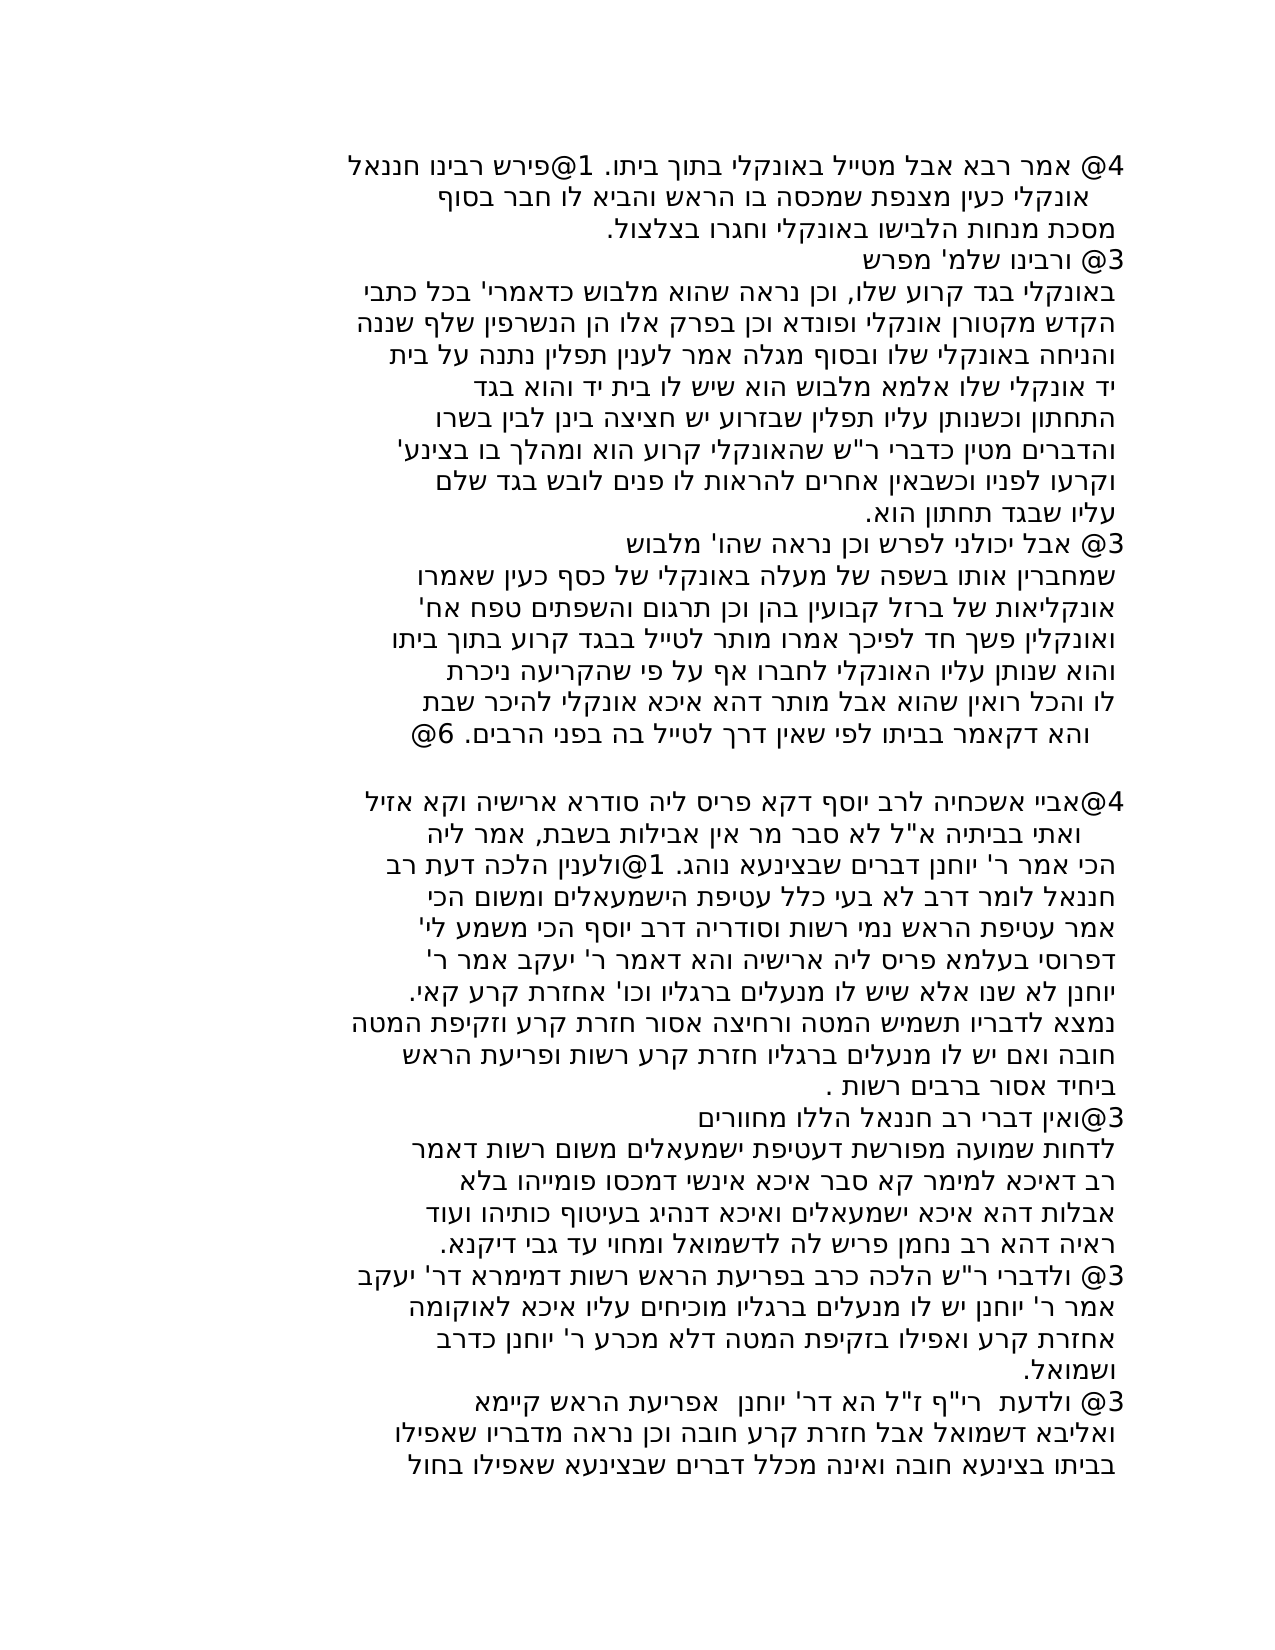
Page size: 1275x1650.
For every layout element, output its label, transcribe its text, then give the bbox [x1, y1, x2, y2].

text אבלות דהא איכא ישמעאלים ואיכא דנהיג בעיטוף כותיהו ועוד [150, 1197, 1125, 1228]
text אמר עטיפת הראש נמי רשות וסודריה דרב יוסף הכי משמע לי' [150, 913, 1125, 944]
text 3@ ורבינו שלמ' מפרש [150, 245, 1125, 276]
text אמר ר' יוחנן יש לו מנעלים ברגליו מוכיחים עליו איכא לאוקומה [150, 1292, 1125, 1323]
text לדחות שמועה מפורשת דעטיפת ישמעאלים משום רשות דאמר [150, 1134, 1125, 1165]
text 4@ אמר רבא אבל מטייל באונקלי בתוך ביתו. 1@פירש רבינו חננאל [150, 150, 1125, 182]
text ביחיד אסור ברבים רשות . [150, 1071, 1125, 1102]
text אונקלי כעין מצנפת שמכסה בו הראש והביא לו חבר בסוף [150, 182, 1125, 213]
text 3@ ולדעת רי"ף ז"ל הא דר' יוחנן אפריעת הראש קיימא [150, 1386, 1125, 1418]
text התחתון וכשנותן עליו תפלין שבזרוע יש חציצה בינן לבין בשרו [150, 402, 1125, 434]
text והוא שנותן עליו האונקלי לחברו אף על פי שהקריעה ניכרת [150, 655, 1125, 687]
text ואליבא דשמואל אבל חזרת קרע חובה וכן נראה מדבריו שאפילו [150, 1418, 1125, 1449]
text שמחברין אותו בשפה של מעלה באונקלי של כסף כעין שאמרו [150, 560, 1125, 592]
text 3@ אבל יכולני לפרש וכן נראה שהו' מלבוש [150, 529, 1125, 560]
text 3@ ולדברי ר"ש הלכה כרב בפריעת הראש רשות דמימרא דר' יעקב [150, 1260, 1125, 1292]
text ושמואל. [150, 1355, 1125, 1386]
text חובה ואם יש לו מנעלים ברגליו חזרת קרע רשות ופריעת הראש [150, 1039, 1125, 1071]
text עליו שבגד תחתון הוא. [150, 497, 1125, 529]
text יוחנן לא שנו אלא שיש לו מנעלים ברגליו וכו' אחזרת קרע קאי. [150, 976, 1125, 1007]
text מסכת מנחות הלבישו באונקלי וחגרו בצלצול. [150, 213, 1125, 245]
text והדברים מטין כדברי ר"ש שהאונקלי קרוע הוא ומהלך בו בצינע' [150, 434, 1125, 466]
text נמצא לדבריו תשמיש המטה ורחיצה אסור חזרת קרע וזקיפת המטה [150, 1007, 1125, 1039]
text באונקלי בגד קרוע שלו, וכן נראה שהוא מלבוש כדאמרי' בכל כתבי [150, 276, 1125, 308]
text הקדש מקטורן אונקלי ופונדא וכן בפרק אלו הן הנשרפין שלף שננה [150, 308, 1125, 339]
text והא דקאמר בביתו לפי שאין דרך לטייל בה בפני הרבים. 6@ [150, 718, 1125, 750]
text בביתו בצינעא חובה ואינה מכלל דברים שבצינעא שאפילו בחול [150, 1449, 1125, 1481]
text אונקליאות של ברזל קבועין בהן וכן תרגום והשפתים טפח אח' [150, 592, 1125, 623]
text רב דאיכא למימר קא סבר איכא אינשי דמכסו פומייהו בלא [150, 1165, 1125, 1197]
text דפרוסי בעלמא פריס ליה ארישיה והא דאמר ר' יעקב אמר ר' [150, 944, 1125, 976]
text חננאל לומר דרב לא בעי כלל עטיפת הישמעאלים ומשום הכי [150, 881, 1125, 913]
text וקרעו לפניו וכשבאין אחרים להראות לו פנים לובש בגד שלם [150, 466, 1125, 497]
text ואונקלין פשך חד לפיכך אמרו מותר לטייל בבגד קרוע בתוך ביתו [150, 623, 1125, 655]
text ואתי בביתיה א"ל לא סבר מר אין אבילות בשבת, אמר ליה [150, 818, 1125, 850]
text 3@ואין דברי רב חננאל הללו מחוורים [150, 1102, 1125, 1134]
text הכי אמר ר' יוחנן דברים שבצינעא נוהג. 1@ולענין הלכה דעת רב [150, 850, 1125, 881]
text והניחה באונקלי שלו ובסוף מגלה אמר לענין תפלין נתנה על בית [150, 339, 1125, 371]
text ראיה דהא רב נחמן פריש לה לדשמואל ומחוי עד גבי דיקנא. [150, 1228, 1125, 1260]
text יד אונקלי שלו אלמא מלבוש הוא שיש לו בית יד והוא בגד [150, 371, 1125, 402]
text 4@אביי אשכחיה לרב יוסף דקא פריס ליה סודרא ארישיה וקא אזיל [150, 787, 1125, 818]
text אחזרת קרע ואפילו בזקיפת המטה דלא מכרע ר' יוחנן כדרב [150, 1323, 1125, 1355]
text לו והכל רואין שהוא אבל מותר דהא איכא אונקלי להיכר שבת [150, 687, 1125, 718]
